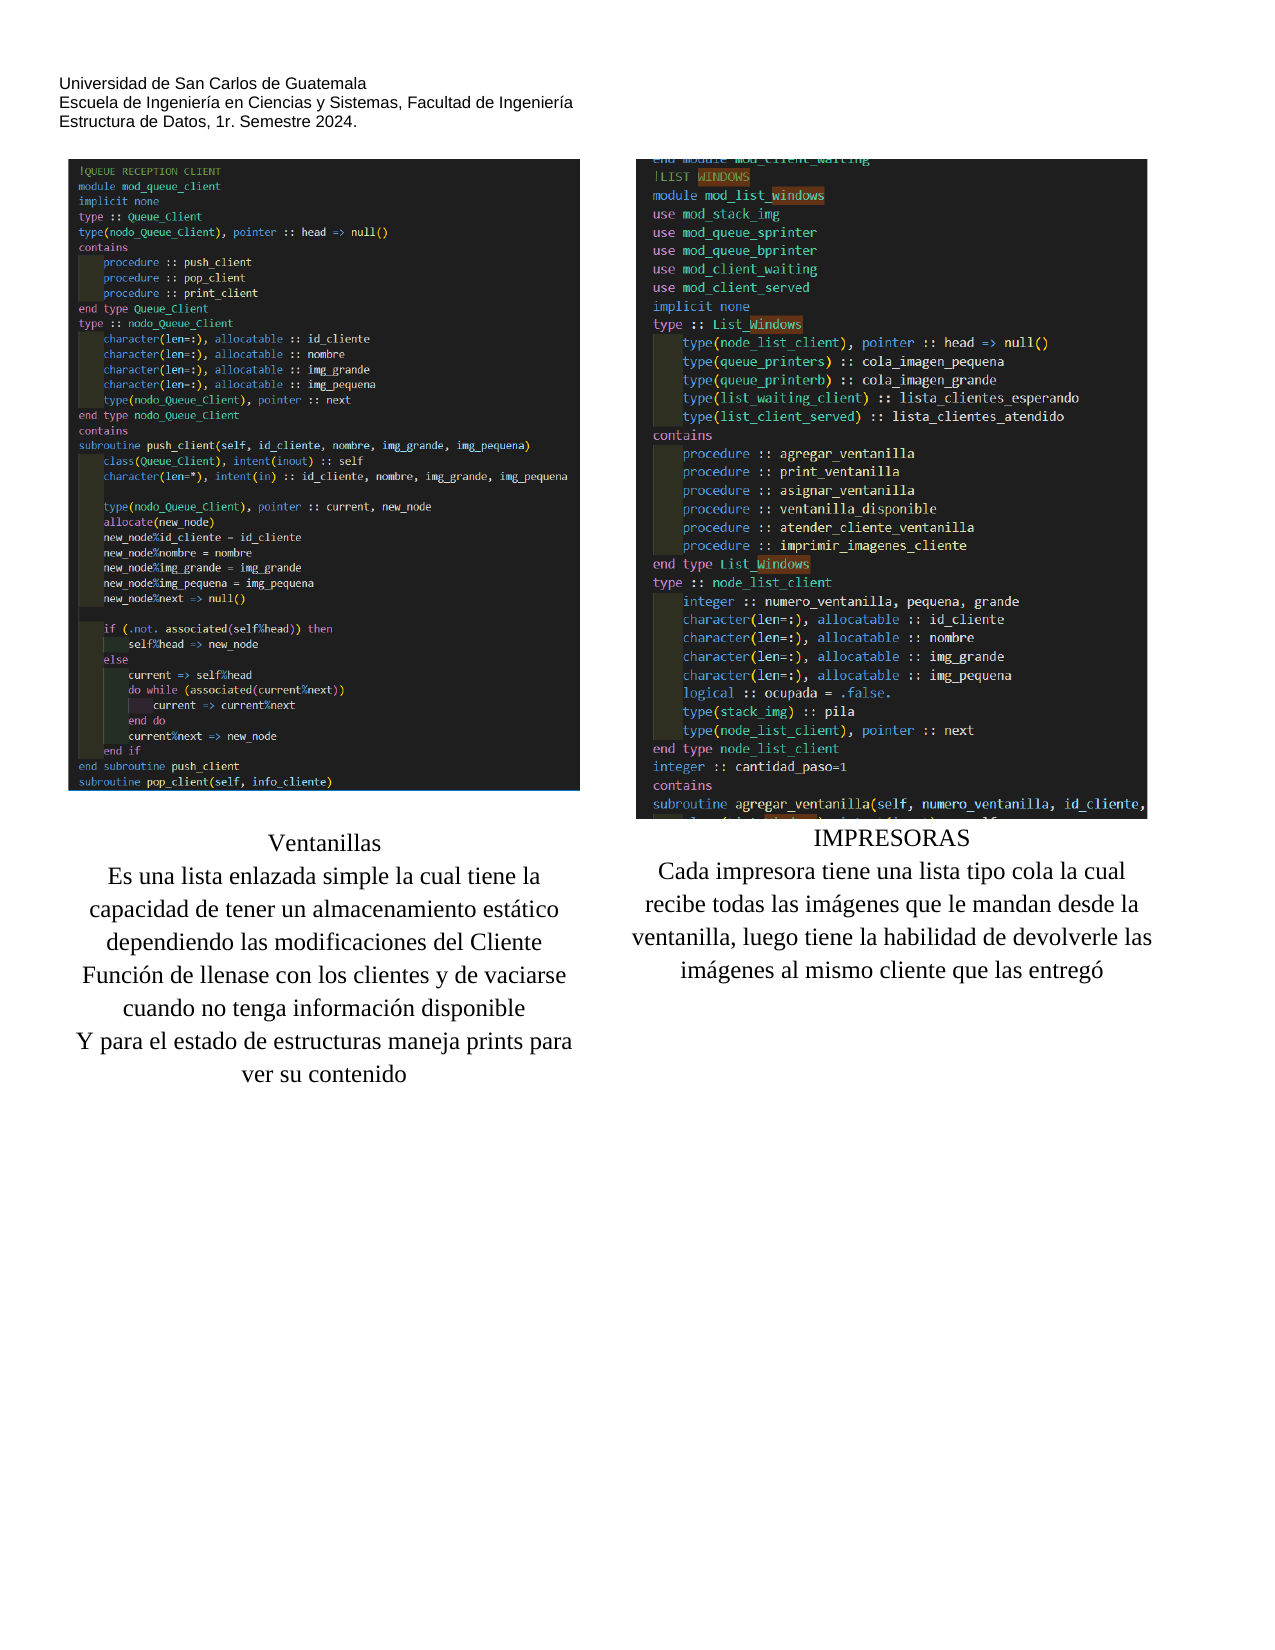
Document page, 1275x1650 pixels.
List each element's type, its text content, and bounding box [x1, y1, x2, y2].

picture [68, 159, 580, 791]
text Y para el estado de estructuras maneja prints para ver su contenido [59, 1026, 589, 1088]
text Ventanillas [59, 828, 589, 857]
text IMPRESORAS [627, 823, 1157, 852]
text Cada impresora tiene una lista tipo cola la cual recibe todas las imágenes que le mandan desde la ventanilla, luego tiene la habilidad de devolverle las imágenes al mismo cliente que las entregó [627, 856, 1157, 984]
picture [636, 159, 1148, 819]
text Función de llenase con los clientes y de vaciarse cuando no tenga información disponible [59, 960, 589, 1022]
text Es una lista enlazada simple la cual tiene la capacidad de tener un almacenamiento estático dependiendo las modificaciones del Cliente [59, 861, 589, 956]
